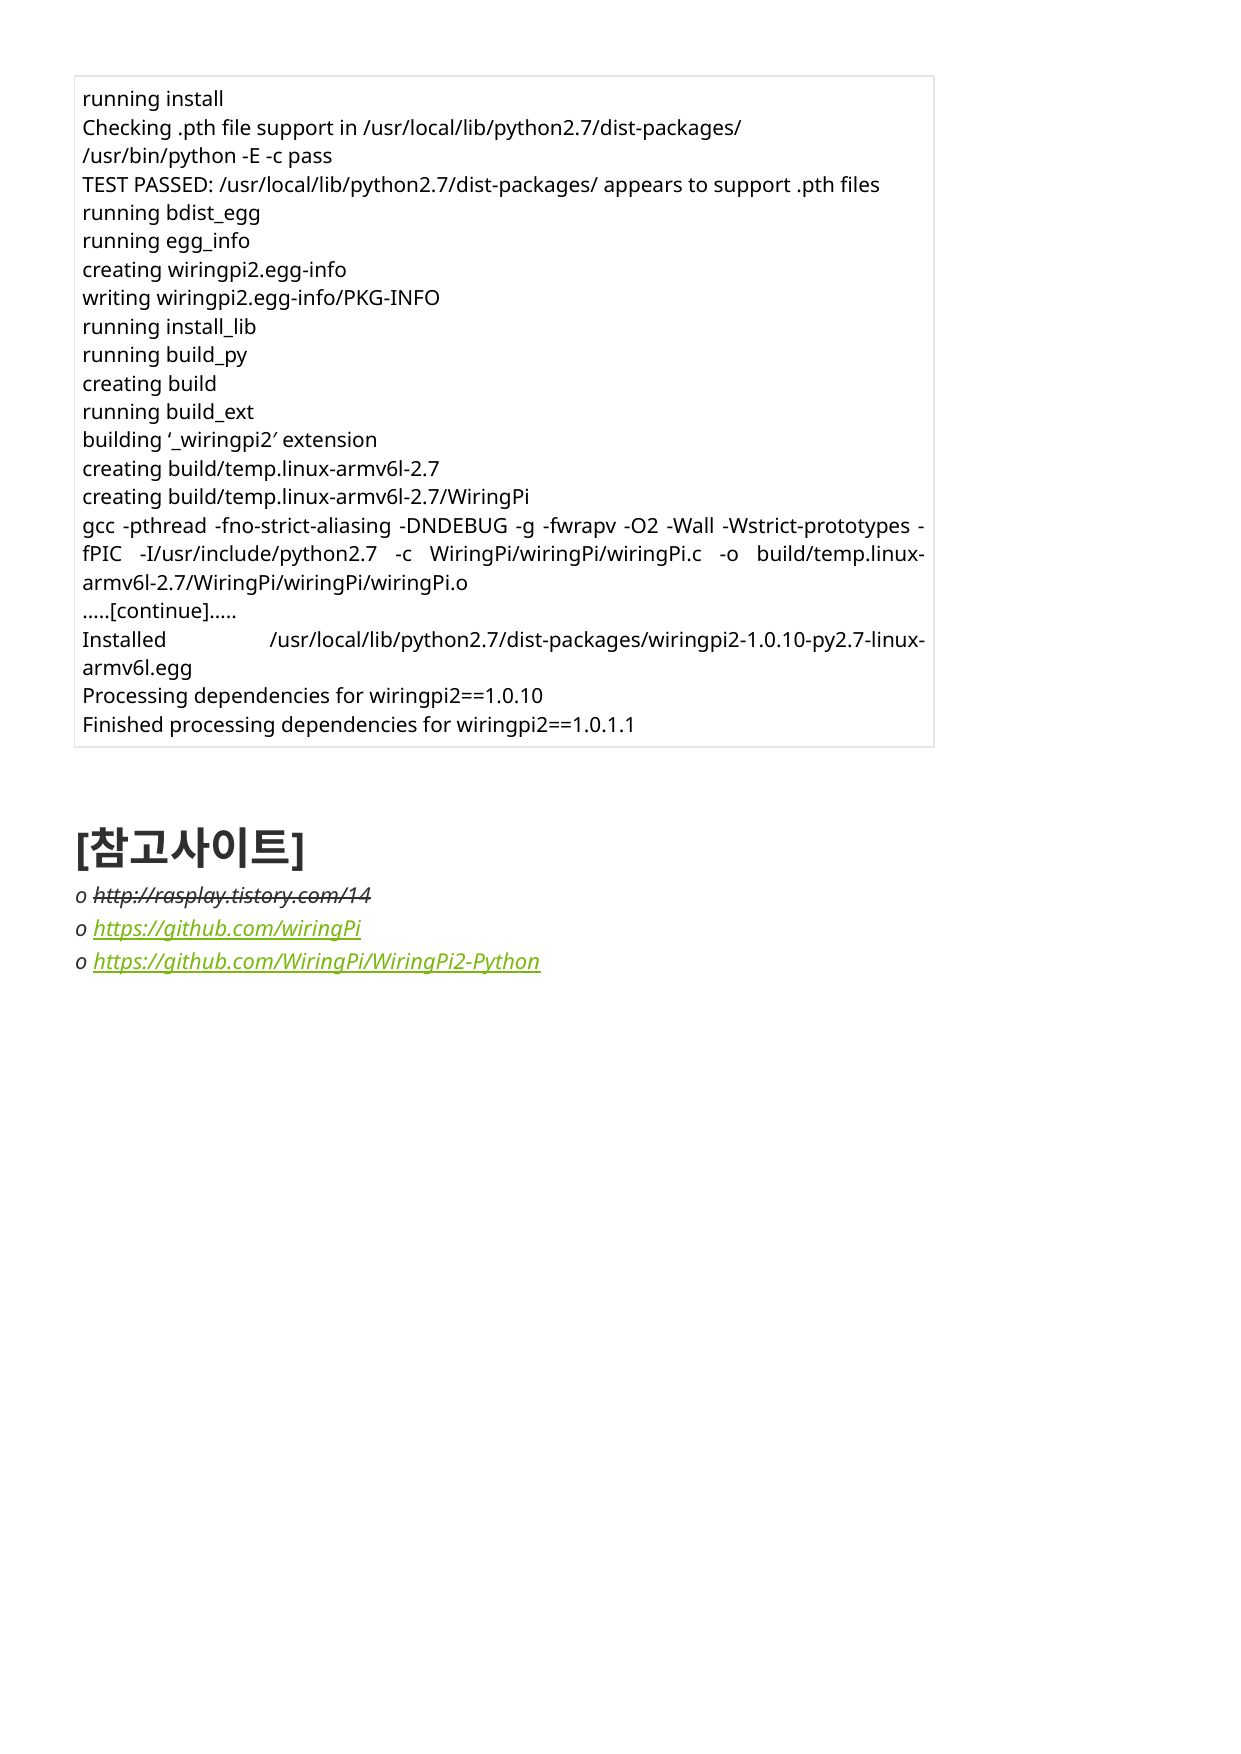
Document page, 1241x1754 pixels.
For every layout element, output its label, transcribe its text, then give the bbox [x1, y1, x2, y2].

subtitle [참고사이트] [75, 813, 1165, 877]
table_header running install Checking .pth file support in /usr/local/lib/python2.7/dist-packages/ /usr/bin/python -E -c pass TEST PASSED: /usr/local/lib/python2.7/dist-packages/ appears to support .pth files running bdist_egg running egg_info creating wiringpi2.egg-info writing wiringpi2.egg-info/PKG-INFO running install_lib running build_py creating build running build_ext building ‘_wiringpi2′ extension creating build/temp.linux-armv6l-2.7 creating build/temp.linux-armv6l-2.7/WiringPi gcc -pthread -fno-strict-aliasing -DNDEBUG -g -fwrapv -O2 -Wall -Wstrict-prototypes -fPIC -I/usr/include/python2.7 -c WiringPi/wiringPi/wiringPi.c -o build/temp.linux-armv6l-2.7/WiringPi/wiringPi/wiringPi.o …..[continue]….. Installed /usr/local/lib/python2.7/dist-packages/wiringpi2-1.0.10-py2.7-linux-armv6l.egg Processing dependencies for wiringpi2==1.0.10 Finished processing dependencies for wiringpi2==1.0.1.1 [75, 77, 933, 746]
text o http://rasplay.tistory.com/14 o https://github.com/wiringPi o https://github.com/WiringPi/WiringPi2-Python [75, 877, 1165, 975]
